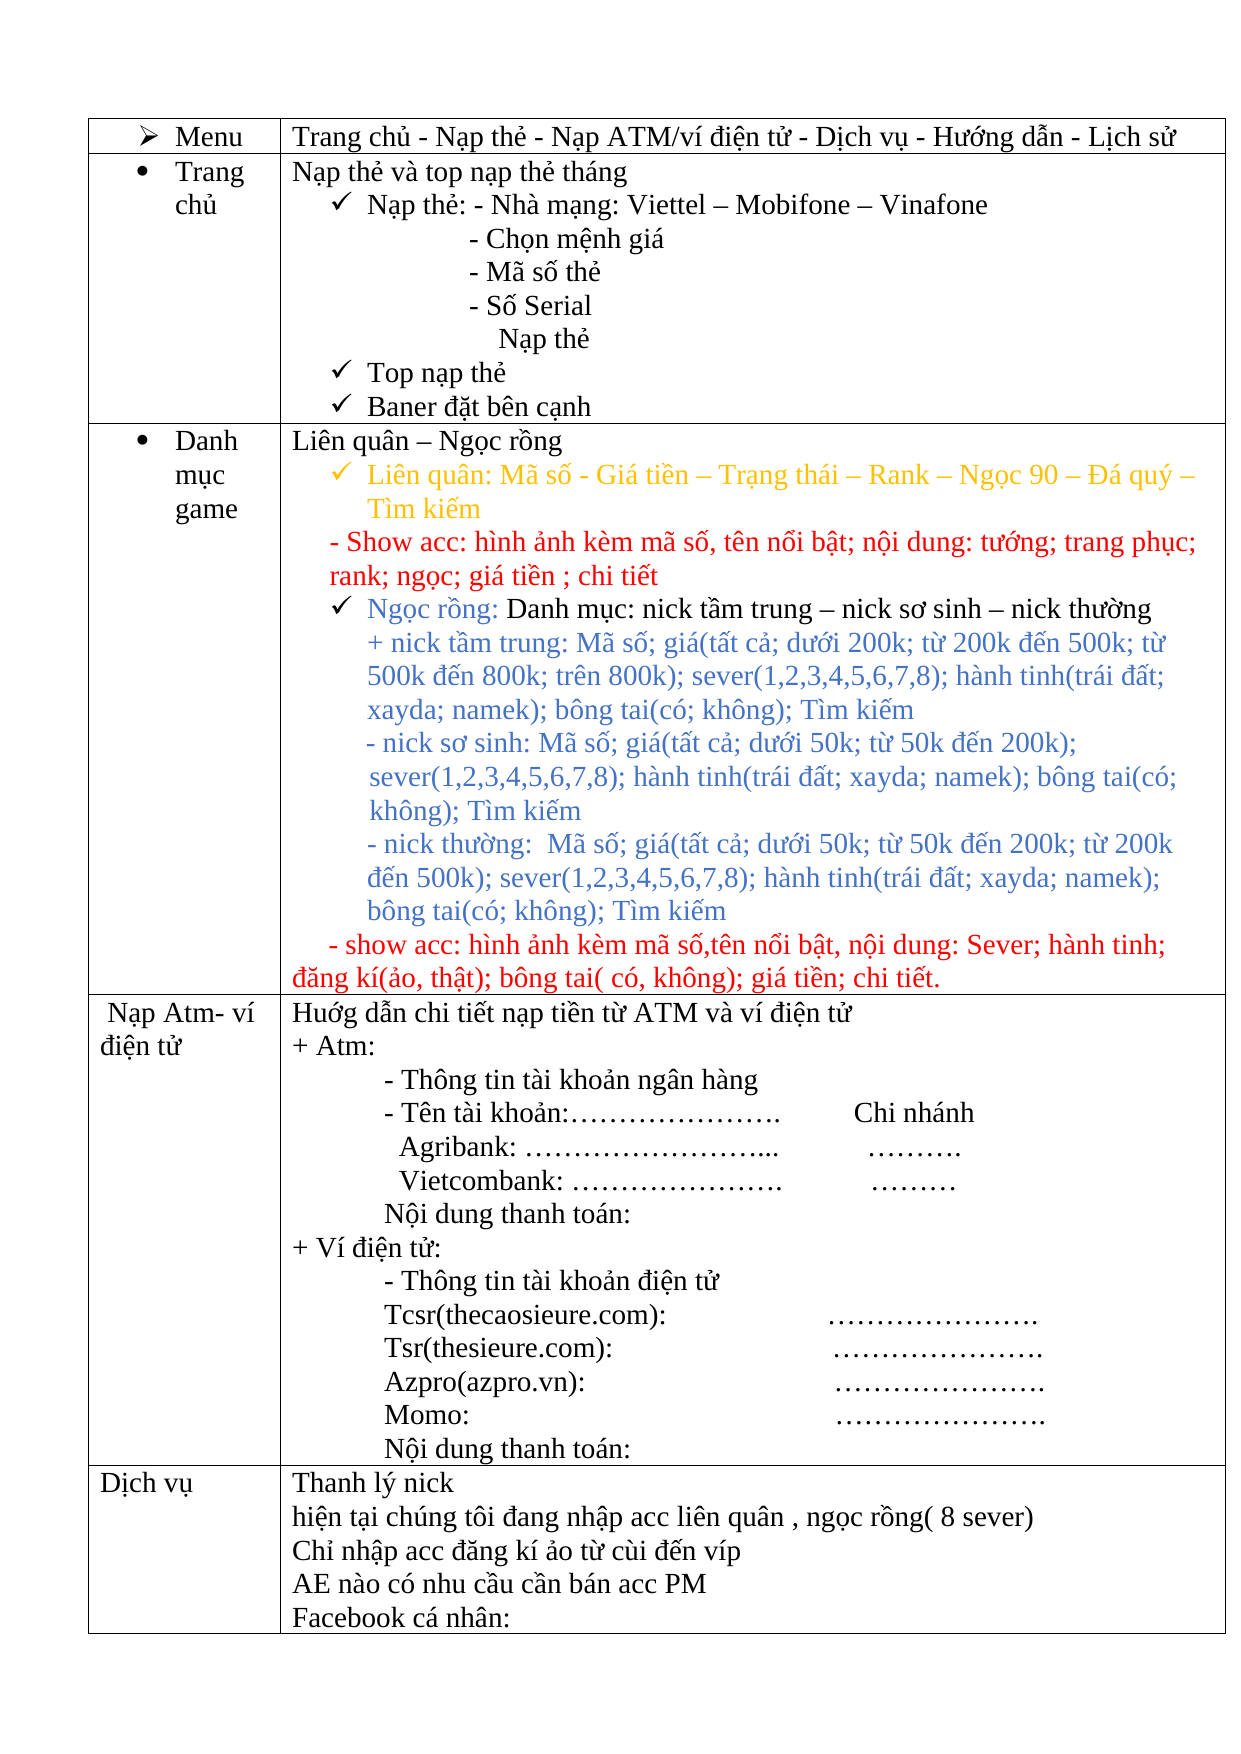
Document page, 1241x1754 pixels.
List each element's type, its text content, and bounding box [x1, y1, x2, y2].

table_cell Nạp thẻ và top nạp thẻ tháng Nạp thẻ: - Nhà mạng: Viettel – Mobifone – Vinafone - Chọn mệnh giá - Mã số thẻ - Số Serial Nạp thẻ Top nạp thẻ Baner đặt bên cạnh [281, 154, 1225, 422]
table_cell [281, 1466, 1225, 1633]
table_header Menu [89, 119, 280, 153]
table_cell Dịch vụ [89, 1466, 280, 1633]
table_cell Nạp Atm- ví điện tử [89, 995, 280, 1464]
table_cell Huớg dẫn chi tiết nạp tiền từ ATM và ví điện tử + Atm: - Thông tin tài khoản ngân hàng - Tên tài khoản:…………………. Chi nhánh Agribank: ……………………... ………. Vietcombank: …………………. ……… Nội dung thanh toán: + Ví điện tử: - Thông tin tài khoản điện tử Tcsr(thecaosieure.com): …………………. Tsr(thesieure.com): …………………. Azpro(azpro.vn): …………………. Momo: …………………. Nội dung thanh toán: [281, 995, 1225, 1464]
table_header Trang chủ - Nạp thẻ - Nạp ATM/ví điện tử - Dịch vụ - Hướng dẫn - Lịch sử [281, 119, 1225, 153]
table_cell Danh mục game [89, 424, 280, 994]
table_cell Liên quân – Ngọc rồng Liên quân: Mã số - Giá tiền – Trạng thái – Rank – Ngọc 90 – Đá quý – Tìm kiếm - Show acc: hình ảnh kèm mã số, tên nổi bật; nội dung: tướng; trang phục; rank; ngọc; giá tiền ; chi tiết Ngọc rồng: Danh mục: nick tầm trung – nick sơ sinh – nick thường + nick tầm trung: Mã số; giá(tất cả; dưới 200k; từ 200k đến 500k; từ 500k đến 800k; trên 800k); sever(1,2,3,4,5,6,7,8); hành tinh(trái đất; xayda; namek); bông tai(có; không); Tìm kiếm - nick sơ sinh: Mã số; giá(tất cả; dưới 50k; từ 50k đến 200k); sever(1,2,3,4,5,6,7,8); hành tinh(trái đất; xayda; namek); bông tai(có; không); Tìm kiếm - nick thường: Mã số; giá(tất cả; dưới 50k; từ 50k đến 200k; từ 200k đến 500k); sever(1,2,3,4,5,6,7,8); hành tinh(trái đất; xayda; namek); bông tai(có; không); Tìm kiếm - show acc: hình ảnh kèm mã số,tên nổi bật, nội dung: Sever; hành tinh; đăng kí(ảo, thật); bông tai( có, không); giá tiền; chi tiết. [281, 424, 1225, 994]
table_cell Trang chủ [89, 154, 280, 422]
